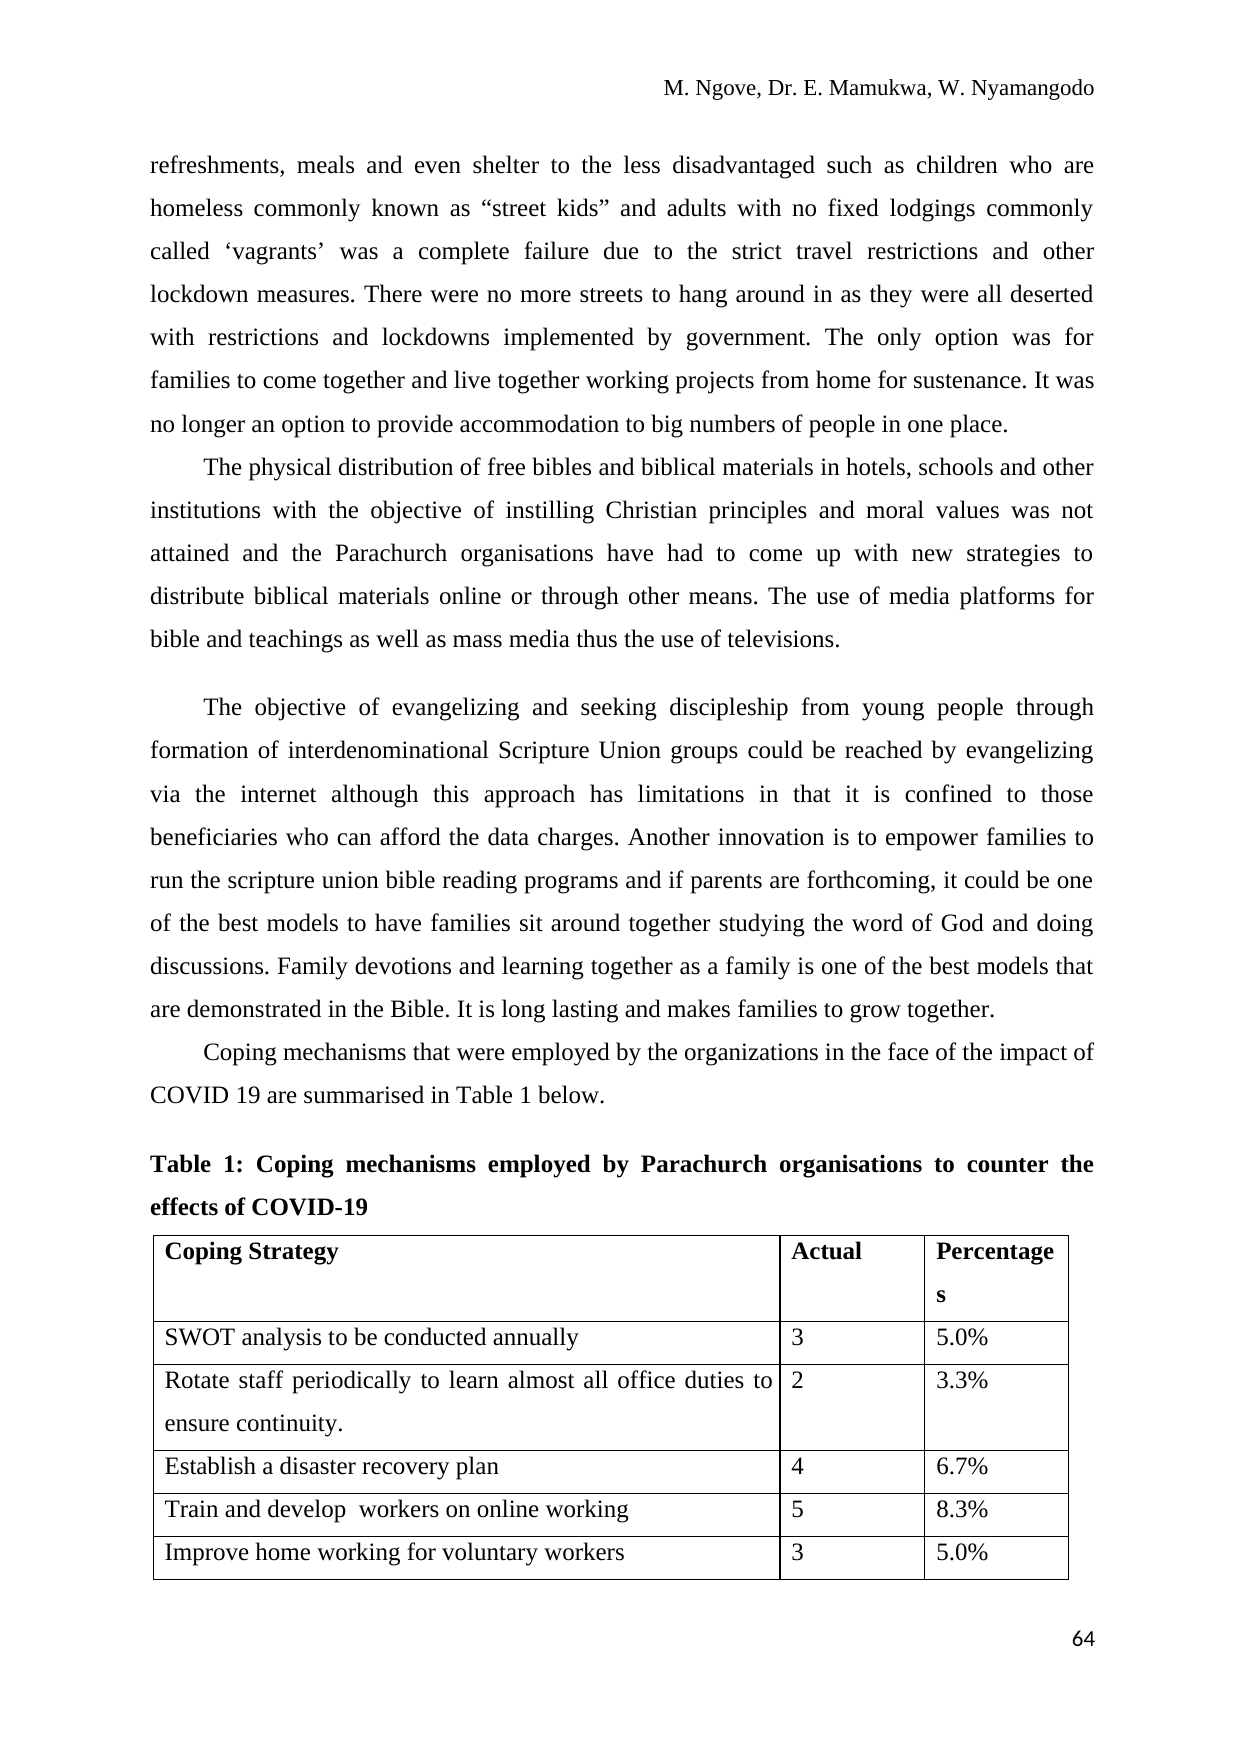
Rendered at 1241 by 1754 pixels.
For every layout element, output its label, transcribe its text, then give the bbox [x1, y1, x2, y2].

table_cell Train and develop workers on online working [154, 1494, 779, 1536]
table_cell 5 [781, 1494, 924, 1536]
table_cell 8.3% [925, 1494, 1068, 1536]
table_cell 5.0% [925, 1322, 1068, 1364]
table_cell 5.0% [925, 1537, 1068, 1579]
text The physical distribution of free bibles and biblical materials in hotels, schools and other institutions with the objective of instilling Christian principles and moral values was not attained and the Parachurch organisations have had to come up with new strategies to distribute biblical materials online or through other means. The use of media platforms for bible and teachings as well as mass media thus the use of televisions. [150, 452, 1095, 653]
text The objective of evangelizing and seeking discipleship from young people through formation of interdenominational Scripture Union groups could be reached by evangelizing via the internet although this approach has limitations in that it is confined to those beneficiaries who can afford the data charges. Another innovation is to empower families to run the scripture union bible reading programs and if parents are forthcoming, it could be one of the best models to have families sit around together studying the word of God and doing discussions. Family devotions and learning together as a family is one of the best models that are demonstrated in the Bible. It is long lasting and makes families to grow together. [150, 692, 1095, 1023]
table_cell 3.3% [925, 1365, 1068, 1450]
table_header Actual [781, 1236, 924, 1321]
table_cell Rotate staff periodically to learn almost all office duties to ensure continuity. [154, 1365, 779, 1450]
table_header Percentages [925, 1236, 1068, 1321]
table_cell Establish a disaster recovery plan [154, 1451, 779, 1493]
table_cell 4 [781, 1451, 924, 1493]
table_cell 2 [781, 1365, 924, 1450]
table_cell SWOT analysis to be conducted annually [154, 1322, 779, 1364]
table_cell 6.7% [925, 1451, 1068, 1493]
table_cell Improve home working for voluntary workers [154, 1537, 779, 1579]
table_cell 3 [781, 1537, 924, 1579]
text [150, 150, 1095, 437]
text Table 1: Coping mechanisms employed by Parachurch organisations to counter the effects of COVID-19 [150, 1149, 1095, 1221]
table_header Coping Strategy [154, 1236, 779, 1321]
table_cell 3 [781, 1322, 924, 1364]
text Coping mechanisms that were employed by the organizations in the face of the impact of COVID 19 are summarised in Table 1 below. [150, 1037, 1095, 1109]
